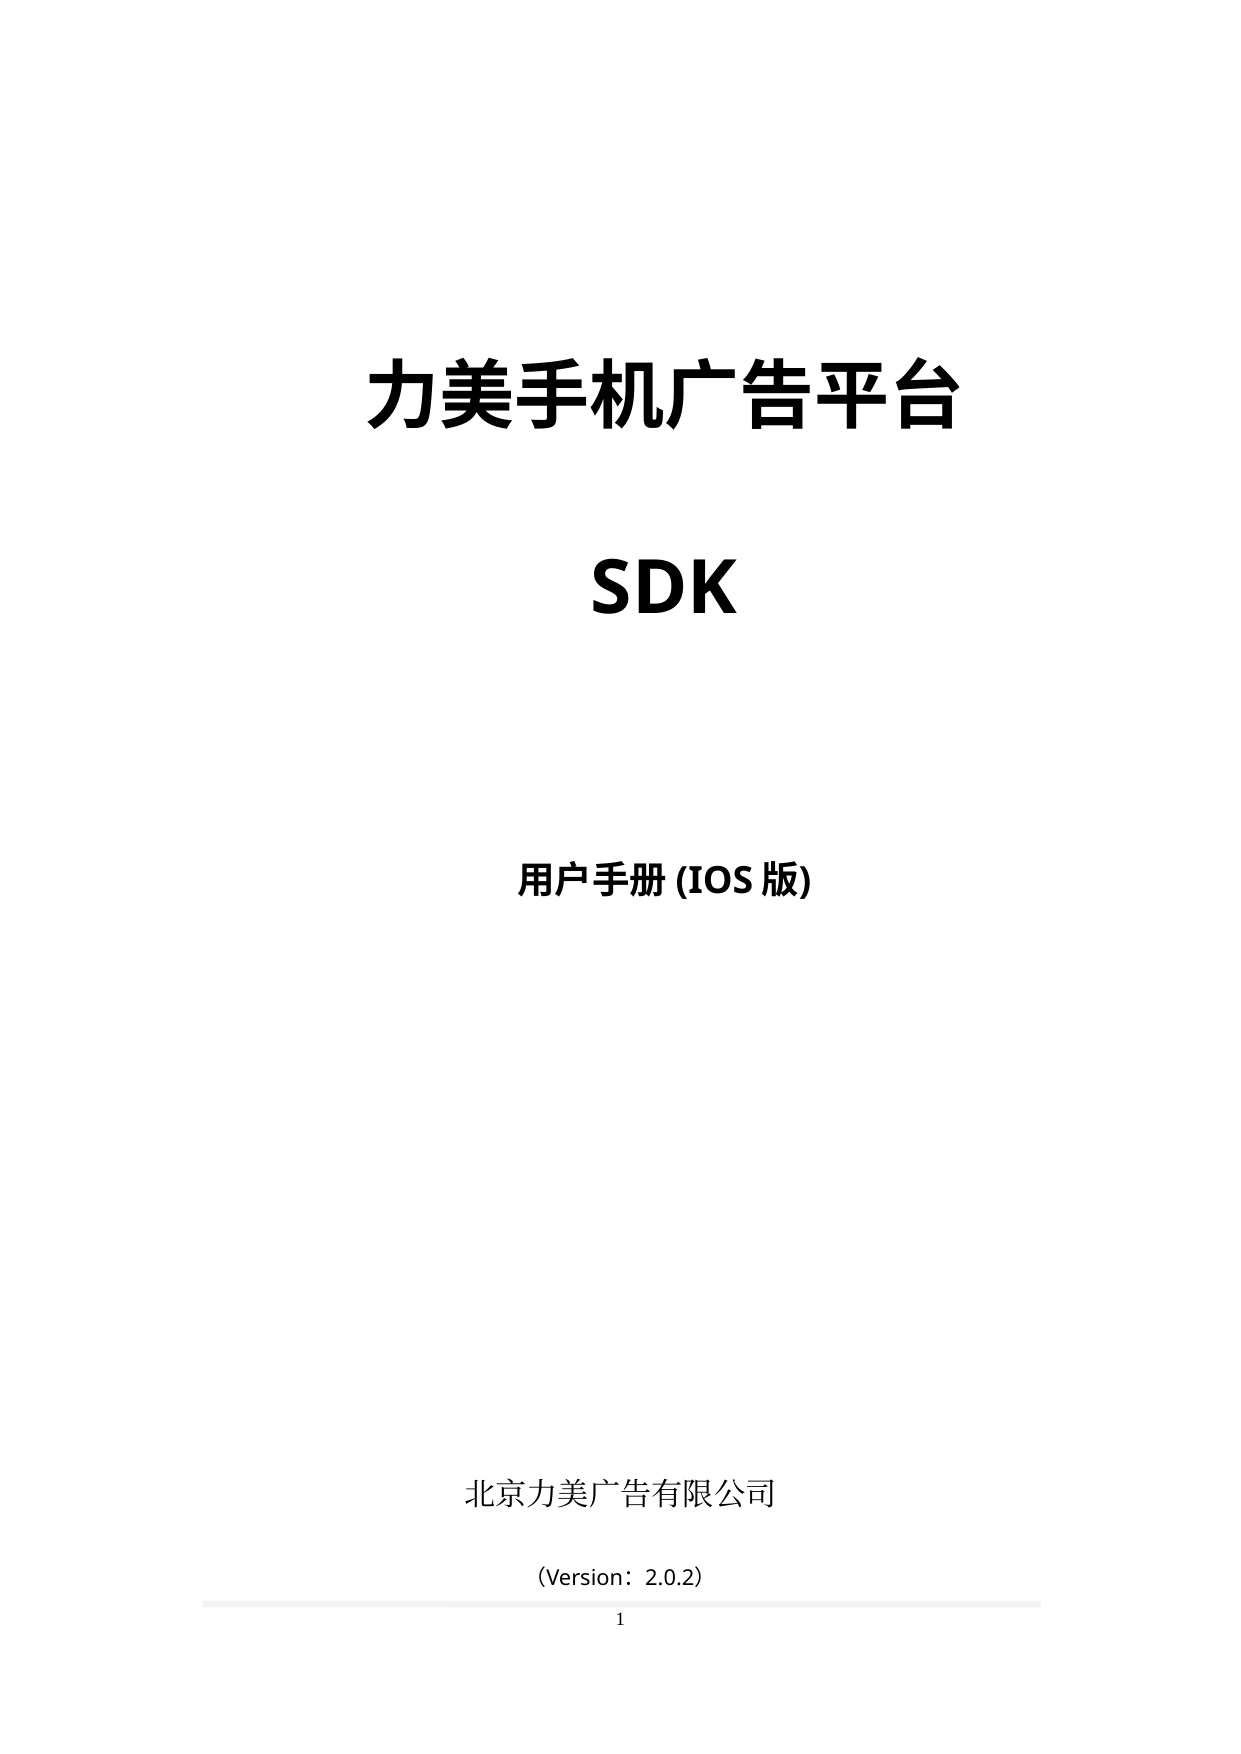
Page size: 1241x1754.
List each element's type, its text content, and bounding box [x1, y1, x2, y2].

text 力美手机广告平台 [231, 324, 1053, 454]
text SDK [231, 519, 1053, 649]
text 北京力美广告有限公司 [187, 1462, 1053, 1527]
text （Version：） [187, 1559, 1053, 1592]
text 用户手册 (IOS版) [231, 844, 1053, 909]
